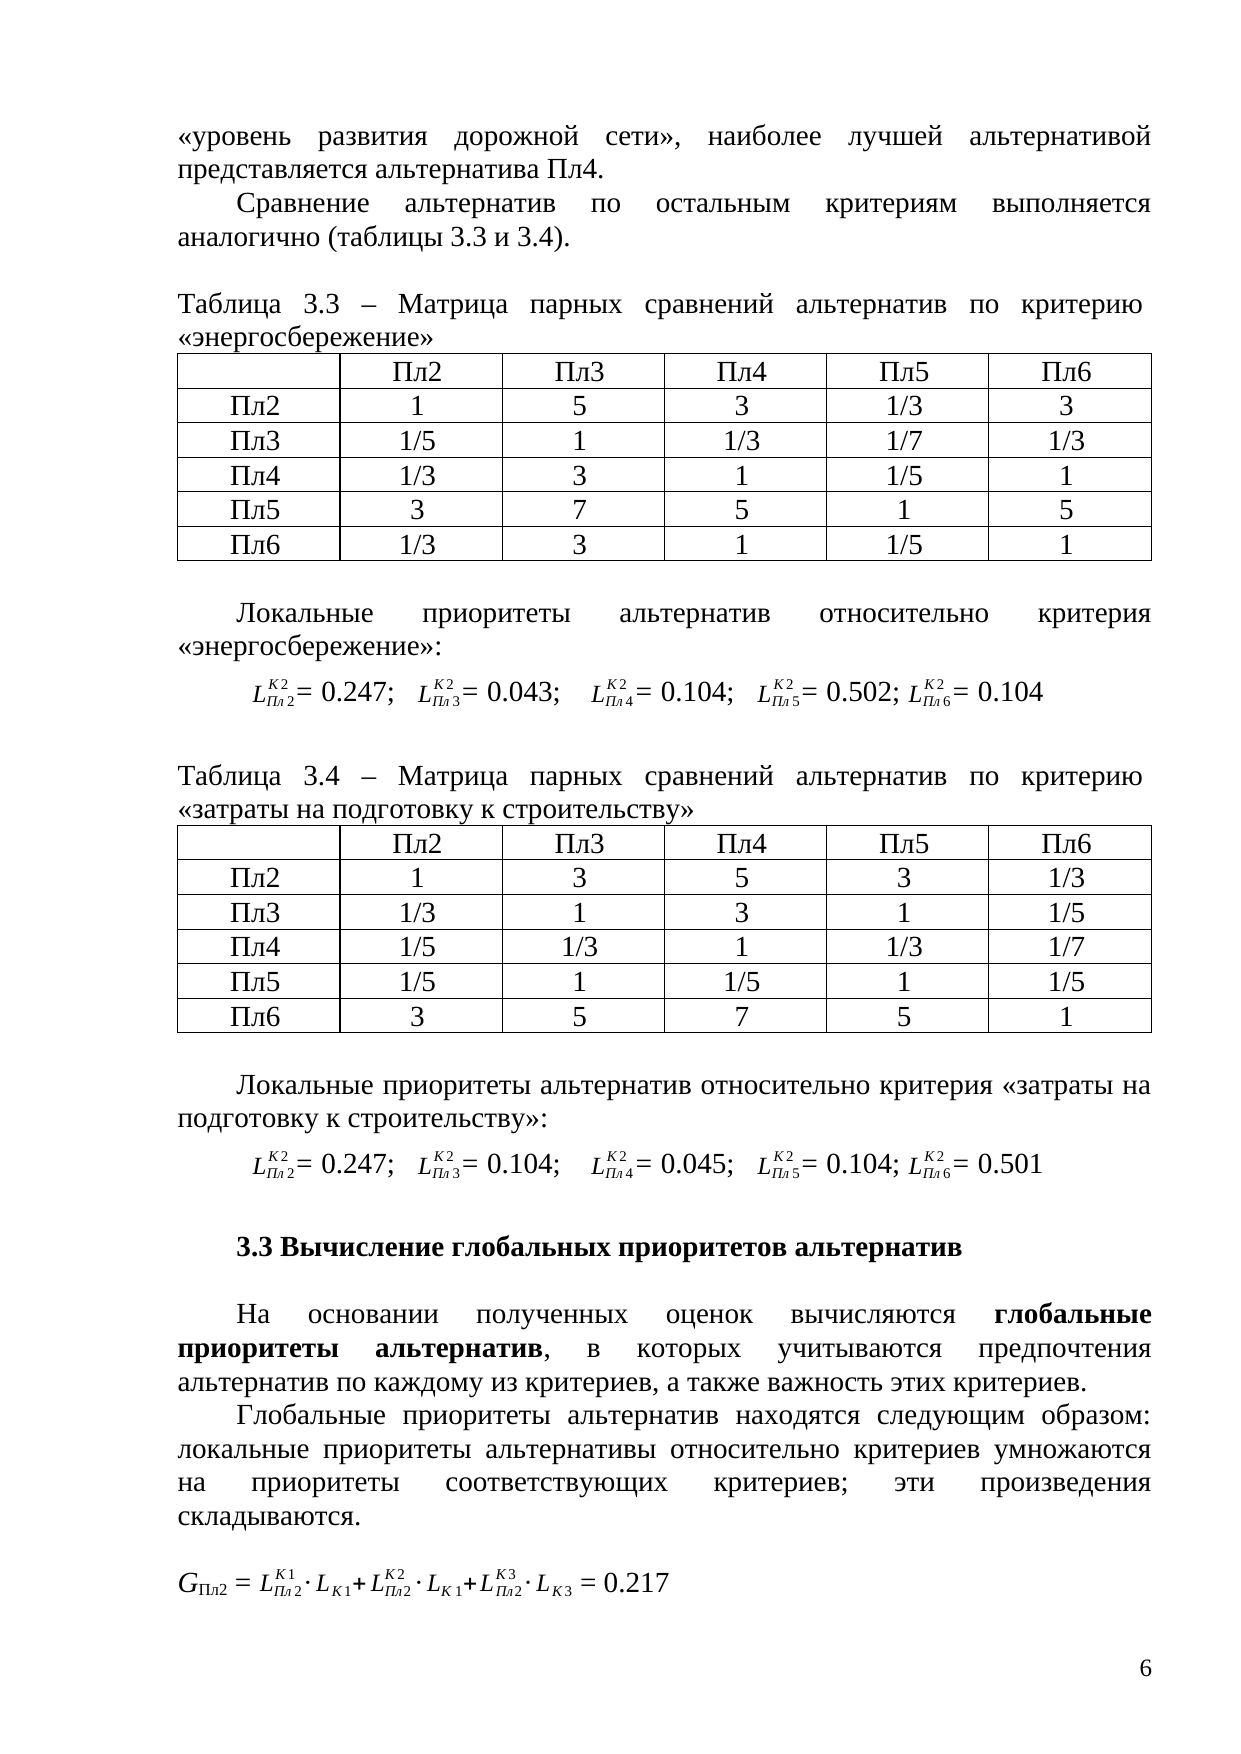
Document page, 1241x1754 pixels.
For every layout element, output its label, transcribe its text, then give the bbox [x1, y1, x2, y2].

table_cell 1/5 [341, 930, 502, 963]
table_cell 1/7 [989, 930, 1151, 963]
table_cell 7 [503, 492, 664, 526]
table_cell 1/3 [503, 930, 664, 963]
text Сравнение альтернатив по остальным критериям выполняется аналогично (таблицы 3.3 и 3.4). [177, 185, 1152, 252]
table_header Пл4 [665, 826, 826, 859]
table_cell Пл2 [178, 860, 339, 894]
table_cell 3 [827, 860, 988, 894]
table_cell 5 [665, 860, 826, 894]
table_cell 1/5 [341, 964, 502, 998]
table_cell 1 [827, 895, 988, 928]
table_header Пл4 [665, 354, 826, 387]
table_cell Пл3 [178, 423, 339, 457]
table_header Пл5 [827, 826, 988, 859]
text Локальные приоритеты альтернатив относительно критерия «энергосбережение»: [177, 595, 1152, 662]
table_cell 1/5 [989, 964, 1151, 998]
table_cell 1 [503, 964, 664, 998]
table_cell 1 [503, 423, 664, 457]
table_cell 1/5 [827, 527, 988, 560]
table_cell 3 [989, 389, 1151, 422]
table_cell 1/5 [665, 964, 826, 998]
table_cell 1 [665, 458, 826, 491]
table_header [178, 354, 339, 387]
table_cell 1/3 [827, 389, 988, 422]
table_cell 1 [665, 527, 826, 560]
table_cell 1/3 [989, 423, 1151, 457]
table_cell 1/3 [665, 423, 826, 457]
table_cell 3 [503, 527, 664, 560]
table_cell 1/5 [341, 423, 502, 457]
table_cell 5 [827, 999, 988, 1032]
table_cell Пл6 [178, 527, 339, 560]
table_cell 1/3 [341, 458, 502, 491]
text На основании полученных оценок вычисляются глобальные приоритеты альтернатив, в которых учитываются предпочтения альтернатив по каждому из критериев, а также важность этих критериев. [177, 1297, 1152, 1397]
text 3.3 Вычисление глобальных приоритетов альтернатив [177, 1229, 1152, 1263]
table_header Пл6 [989, 826, 1151, 859]
table_cell Пл2 [178, 389, 339, 422]
table_cell 1 [827, 964, 988, 998]
table_cell 3 [503, 458, 664, 491]
table_cell 1 [989, 458, 1151, 491]
text Таблица 3.3 – Матрица парных сравнений альтернатив по критерию «энергосбережение» [177, 286, 1144, 353]
table_header Пл6 [989, 354, 1151, 387]
table_cell 1/3 [341, 895, 502, 928]
text Локальные приоритеты альтернатив относительно критерия «затраты на подготовку к строительству»: [177, 1067, 1152, 1134]
table_cell 3 [341, 492, 502, 526]
text GПл2 = = 0.217 [177, 1565, 1152, 1600]
table_cell 1/5 [989, 895, 1151, 928]
table_cell 3 [341, 999, 502, 1032]
table_header Пл5 [827, 354, 988, 387]
table_cell 1/3 [989, 860, 1151, 894]
table_header [178, 826, 339, 859]
table_cell 3 [503, 860, 664, 894]
table_cell 1 [341, 860, 502, 894]
table_cell 5 [665, 492, 826, 526]
table_cell 1 [665, 930, 826, 963]
table_cell 1 [989, 999, 1151, 1032]
table_cell Пл3 [178, 895, 339, 928]
table_cell 1/3 [341, 527, 502, 560]
text = 0.247; = 0.104; = 0.045; = 0.104; = 0.501 [177, 1146, 1152, 1183]
table_cell 1 [341, 389, 502, 422]
table_cell Пл4 [178, 458, 339, 491]
table_cell 1/7 [827, 423, 988, 457]
table_cell Пл6 [178, 999, 339, 1032]
table_cell 3 [665, 895, 826, 928]
table_cell 3 [665, 389, 826, 422]
table_cell 1/5 [827, 458, 988, 491]
table_cell 1 [989, 527, 1151, 560]
table_cell 5 [503, 999, 664, 1032]
table_header Пл2 [341, 354, 502, 387]
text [177, 118, 1152, 185]
table_header Пл2 [341, 826, 502, 859]
table_cell Пл5 [178, 964, 339, 998]
table_cell 1/3 [827, 930, 988, 963]
table_cell 7 [665, 999, 826, 1032]
table_cell 5 [989, 492, 1151, 526]
table_cell Пл5 [178, 492, 339, 526]
table_cell Пл4 [178, 930, 339, 963]
table_header Пл3 [503, 354, 664, 387]
text = 0.247; = 0.043; = 0.104; = 0.502; = 0.104 [177, 674, 1152, 712]
table_header Пл3 [503, 826, 664, 859]
table_cell 1 [827, 492, 988, 526]
text Таблица 3.4 – Матрица парных сравнений альтернатив по критерию «затраты на подготовку к строительству» [177, 758, 1144, 825]
text Глобальные приоритеты альтернатив находятся следующим образом: локальные приоритеты альтернативы относительно критериев умножаются на приоритеты соответствующих критериев; эти произведения складываются. [177, 1397, 1152, 1531]
table_cell 5 [503, 389, 664, 422]
table_cell 1 [503, 895, 664, 928]
